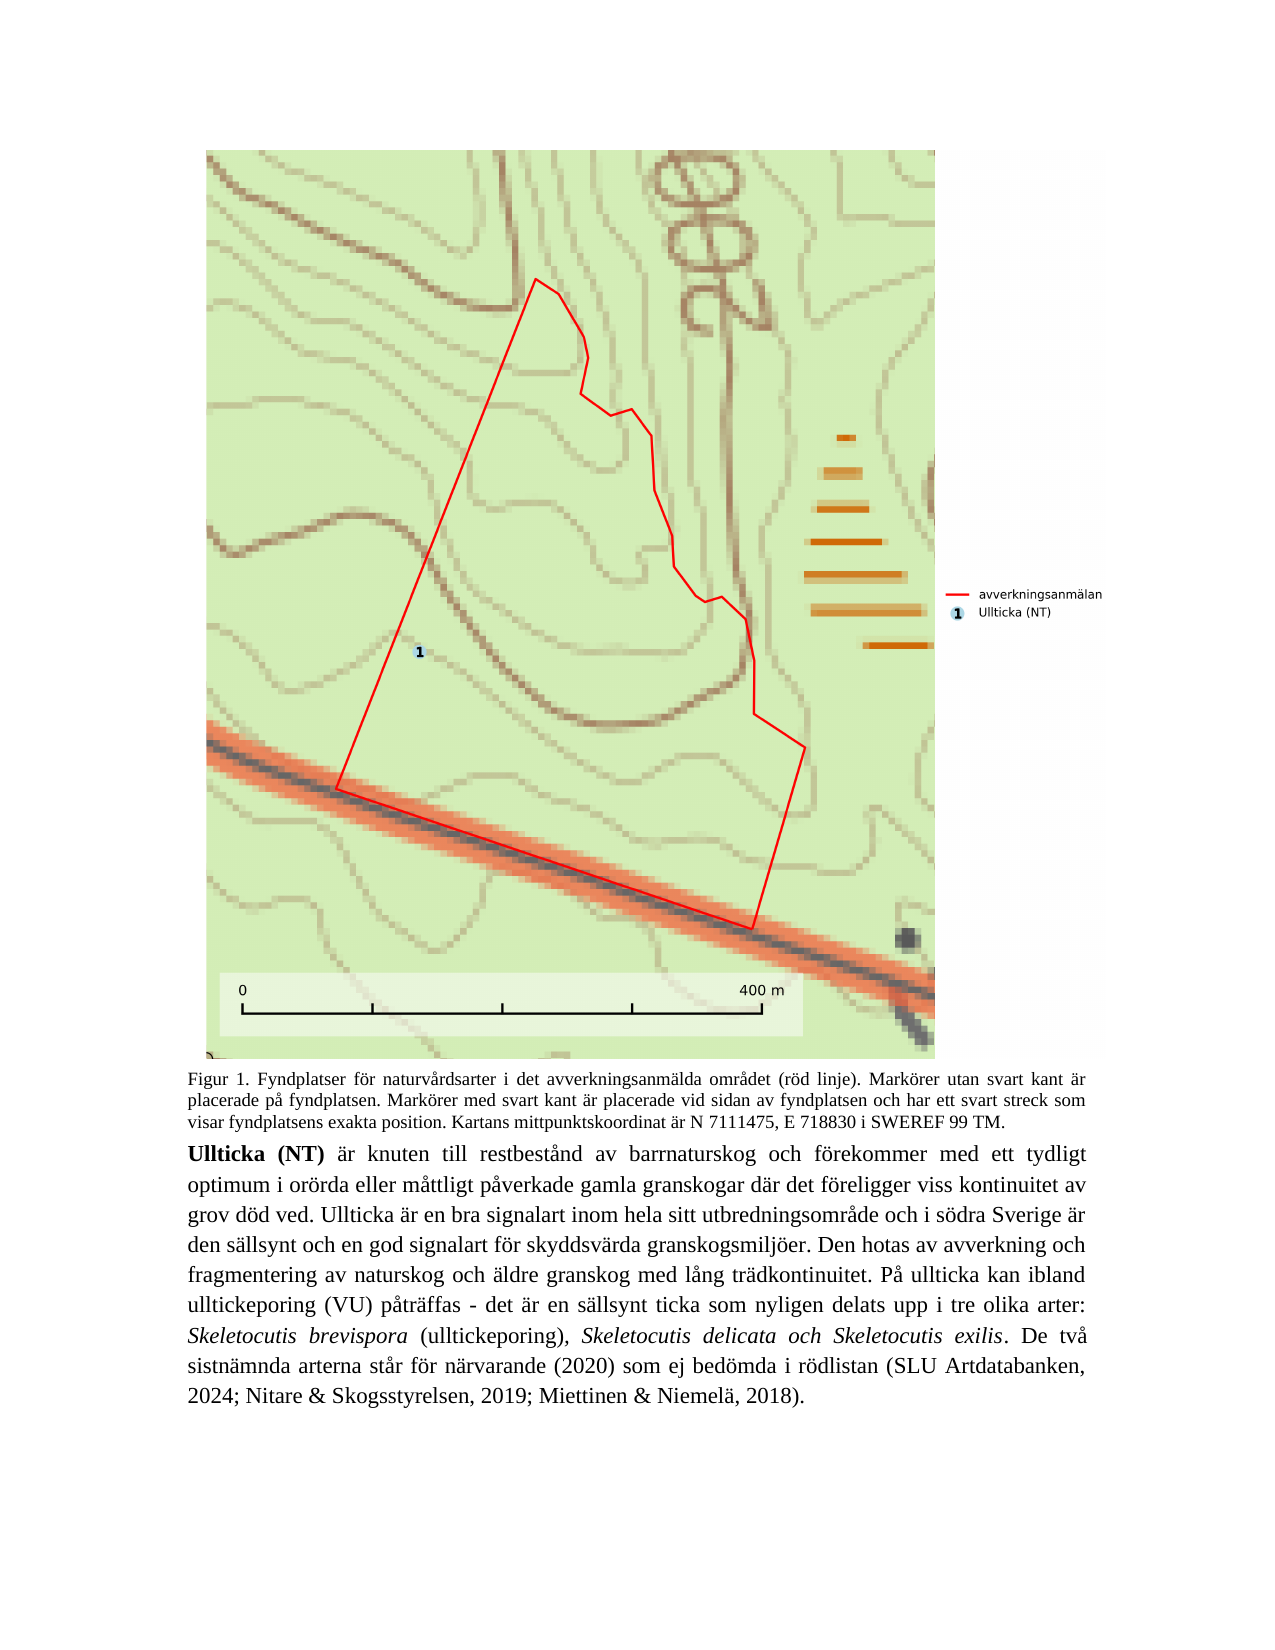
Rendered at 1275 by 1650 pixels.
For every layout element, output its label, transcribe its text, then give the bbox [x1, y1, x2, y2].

text Ullticka (NT) är knuten till restbestånd av barrnaturskog och förekommer med ett tydligt optimum i orörda eller måttligt påverkade gamla granskogar där det föreligger viss kontinuitet av grov död ved. Ullticka är en bra signalart inom hela sitt utbredningsområde och i södra Sverige är den sällsynt och en god signalart för skyddsvärda granskogsmiljöer. Den hotas av avverkning och fragmentering av naturskog och äldre granskog med lång trädkontinuitet. På ullticka kan ibland ulltickeporing (VU) påträffas - det är en sällsynt ticka som nyligen delats upp i tre olika arter: Skeletocutis brevispora (ulltickeporing), Skeletocutis delicata och Skeletocutis exilis. De två sistnämnda arterna står för närvarande (2020) som ej bedömda i rödlistan (SLU Artdatabanken, 2024; Nitare & Skogsstyrelsen, 2019; Miettinen & Niemelä, 2018). [187, 1140, 1087, 1408]
text Figur 1. Fyndplatser för naturvårdsarter i det avverkningsanmälda området (röd linje). Markörer utan svart kant är placerade på fyndplatsen. Markörer med svart kant är placerade vid sidan av fyndplatsen och har ett svart streck som visar fyndplatsens exakta position. Kartans mittpunktskoordinat är N 7111475, E 718830 i SWEREF 99 TM. [187, 1067, 1087, 1132]
picture [206, 150, 1107, 1059]
